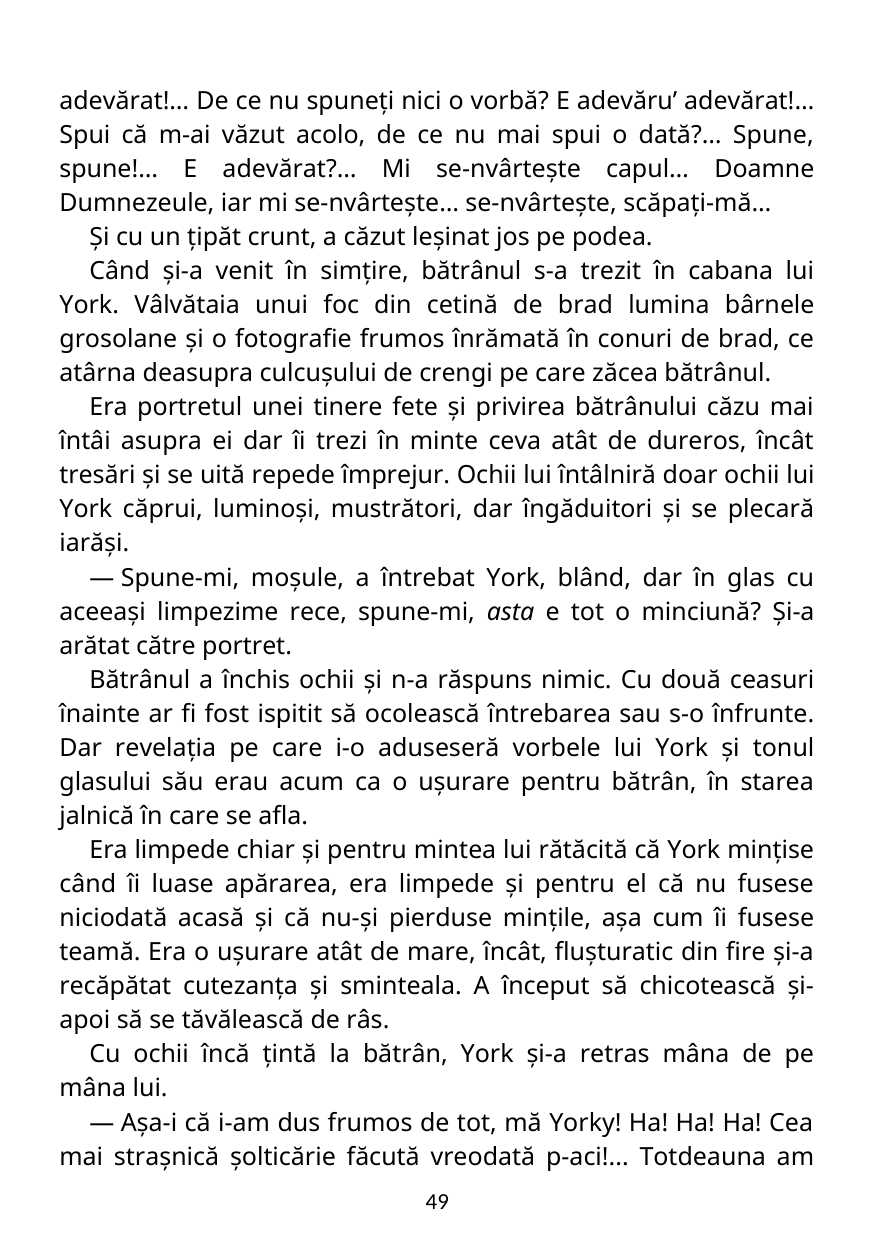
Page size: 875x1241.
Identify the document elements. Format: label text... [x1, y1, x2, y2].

text — Spune-mi, moşule, a întrebat York, blând, dar în glas cu aceeaşi limpezime rece, spune-mi, asta e tot o minciună? Şi-a arătat către portret. [59, 559, 815, 661]
text Cu ochii încă ţintă la bătrân, York şi-a retras mâna de pe mâna lui. [59, 1036, 815, 1104]
text Când şi-a venit în simţire, bătrânul s-a trezit în cabana lui York. Vâlvătaia unui foc din cetină de brad lumina bârnele grosolane şi o fotografie frumos înrămată în conuri de brad, ce atârna deasupra culcuşului de crengi pe care zăcea bătrânul. [59, 253, 815, 389]
text Şi cu un ţipăt crunt, a căzut leşinat jos pe podea. [59, 218, 815, 253]
text Era limpede chiar şi pentru mintea lui rătăcită că York minţise când îi luase apărarea, era limpede şi pentru el că nu fusese niciodată acasă şi că nu-şi pierduse minţile, aşa cum îi fusese teamă. Era o uşurare atât de mare, încât, fluşturatic din fire şi-a recăpătat cutezanţa şi sminteala. A început să chicotească şi-apoi să se tăvălească de râs. [59, 832, 815, 1036]
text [59, 82, 815, 218]
text Bătrânul a închis ochii şi n-a răspuns nimic. Cu două ceasuri înainte ar fi fost ispitit să ocolească întrebarea sau s-o înfrunte. Dar revelaţia pe care i-o aduseseră vorbele lui York şi tonul glasului său erau acum ca o uşurare pentru bătrân, în starea jalnică în care se afla. [59, 661, 815, 832]
text Era portretul unei tinere fete şi privirea bătrânului căzu mai întâi asupra ei dar îi trezi în minte ceva atât de dureros, încât tresări şi se uită repede împrejur. Ochii lui întâlniră doar ochii lui York căprui, luminoşi, mustrători, dar îngăduitori şi se plecară iarăşi. [59, 389, 815, 559]
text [59, 1104, 815, 1172]
